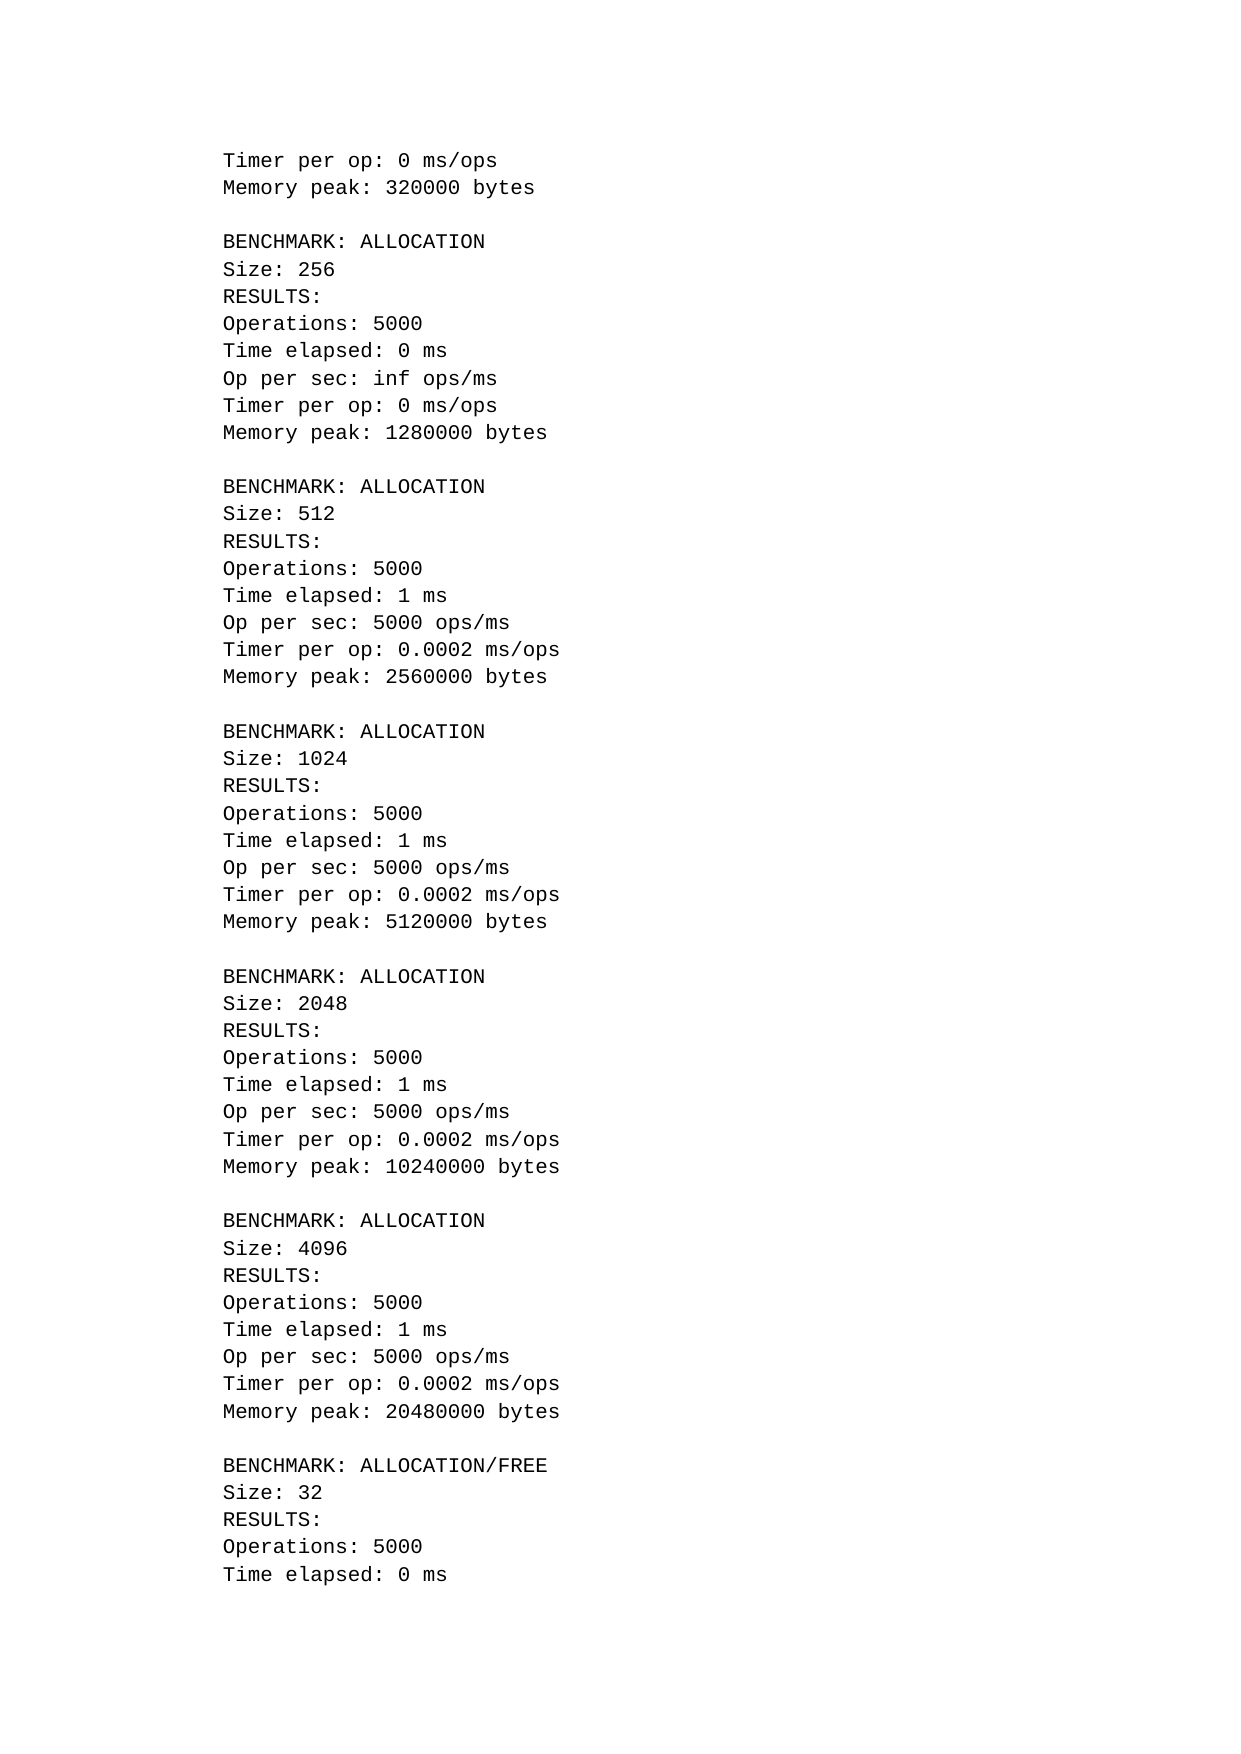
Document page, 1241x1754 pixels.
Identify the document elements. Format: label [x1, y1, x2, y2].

text [223, 150, 1007, 1587]
